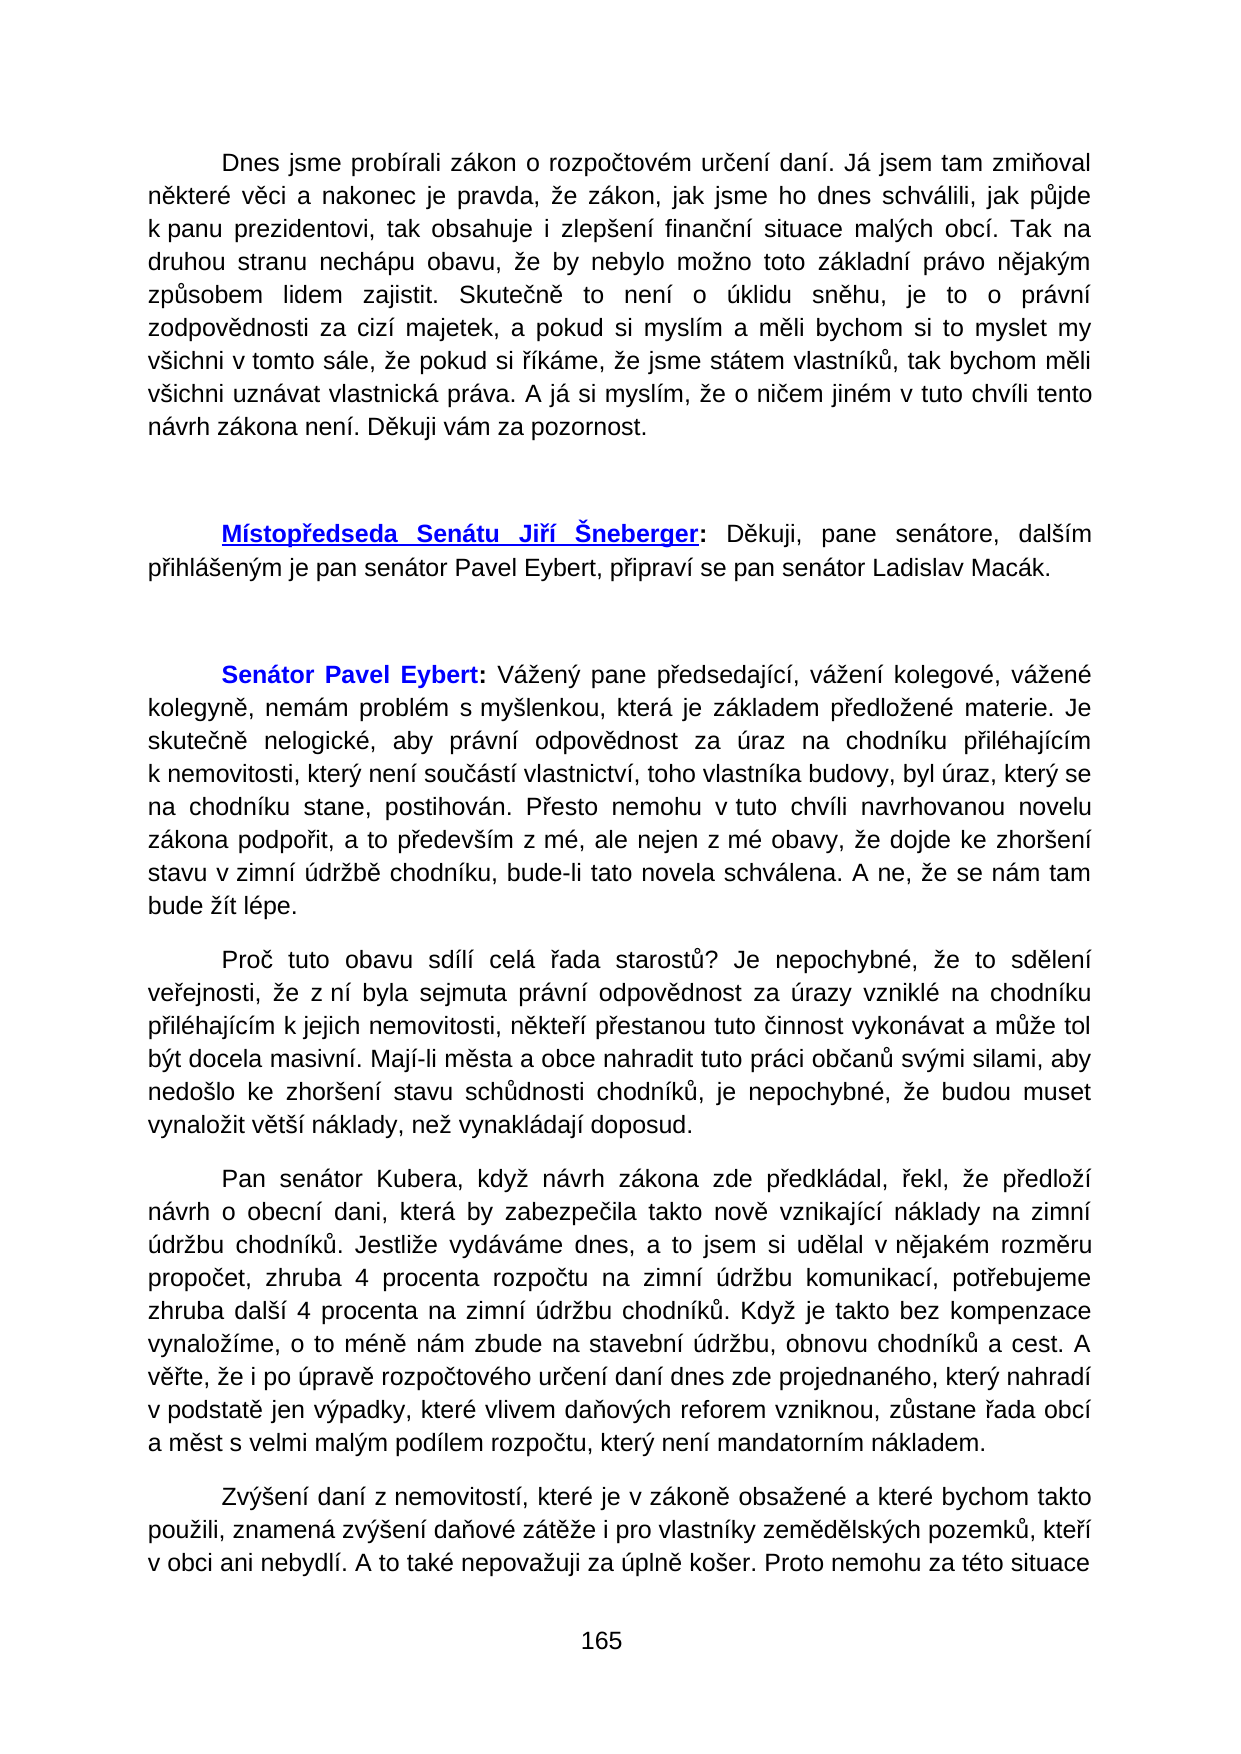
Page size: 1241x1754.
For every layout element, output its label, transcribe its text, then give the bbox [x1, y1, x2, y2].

text Dnes jsme probírali zákon o rozpočtovém určení daní. Já jsem tam zmiňoval některé věci a nakonec je pravda, že zákon, jak jsme ho dnes schválili, jak půjde k panu prezidentovi, tak obsahuje i zlepšení finanční situace malých obcí. Tak na druhou stranu nechápu obavu, že by nebylo možno toto základní právo nějakým způsobem lidem zajistit. Skutečně to není o úklidu sněhu, je to o právní zodpovědnosti za cizí majetek, a pokud si myslím a měli bychom si to myslet my všichni v tomto sále, že pokud si říkáme, že jsme státem vlastníků, tak bychom měli všichni uznávat vlastnická práva. A já si myslím, že o ničem jiném v tuto chvíli tento návrh zákona není. Děkuji vám za pozornost. [148, 148, 1093, 441]
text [148, 1482, 1093, 1577]
text Pan senátor Kubera, když návrh zákona zde předkládal, řekl, že předloží návrh o obecní dani, která by zabezpečila takto nově vznikající náklady na zimní údržbu chodníků. Jestliže vydáváme dnes, a to jsem si udělal v nějakém rozměru propočet, zhruba 4 procenta rozpočtu na zimní údržbu komunikací, potřebujeme zhruba další 4 procenta na zimní údržbu chodníků. Když je takto bez kompenzace vynaložíme, o to méně nám zbude na stavební údržbu, obnovu chodníků a cest. A věřte, že i po úpravě rozpočtového určení daní dnes zde projednaného, který nahradí v podstatě jen výpadky, které vlivem daňových reforem vzniknou, zůstane řada obcí a měst s velmi malým podílem rozpočtu, který není mandatorním nákladem. [148, 1164, 1093, 1457]
text Místopředseda Senátu Jiří Šneberger: Děkuji, pane senátore, dalším přihlášeným je pan senátor Pavel Eybert, připraví se pan senátor Ladislav Macák. [148, 519, 1093, 581]
text Proč tuto obavu sdílí celá řada starostů? Je nepochybné, že to sdělení veřejnosti, že z ní byla sejmuta právní odpovědnost za úrazy vzniklé na chodníku přiléhajícím k jejich nemovitosti, někteří přestanou tuto činnost vykonávat a může tol být docela masivní. Mají-li města a obce nahradit tuto práci občanů svými silami, aby nedošlo ke zhoršení stavu schůdnosti chodníků, je nepochybné, že budou muset vynaložit větší náklady, než vynakládají doposud. [148, 945, 1093, 1139]
text Senátor Pavel Eybert: Vážený pane předsedající, vážení kolegové, vážené kolegyně, nemám problém s myšlenkou, která je základem předložené materie. Je skutečně nelogické, aby právní odpovědnost za úraz na chodníku přiléhajícím k nemovitosti, který není součástí vlastnictví, toho vlastníka budovy, byl úraz, který se na chodníku stane, postihován. Přesto nemohu v tuto chvíli navrhovanou novelu zákona podpořit, a to především z mé, ale nejen z mé obavy, že dojde ke zhoršení stavu v zimní údržbě chodníku, bude-li tato novela schválena. A ne, že se nám tam bude žít lépe. [148, 660, 1093, 920]
